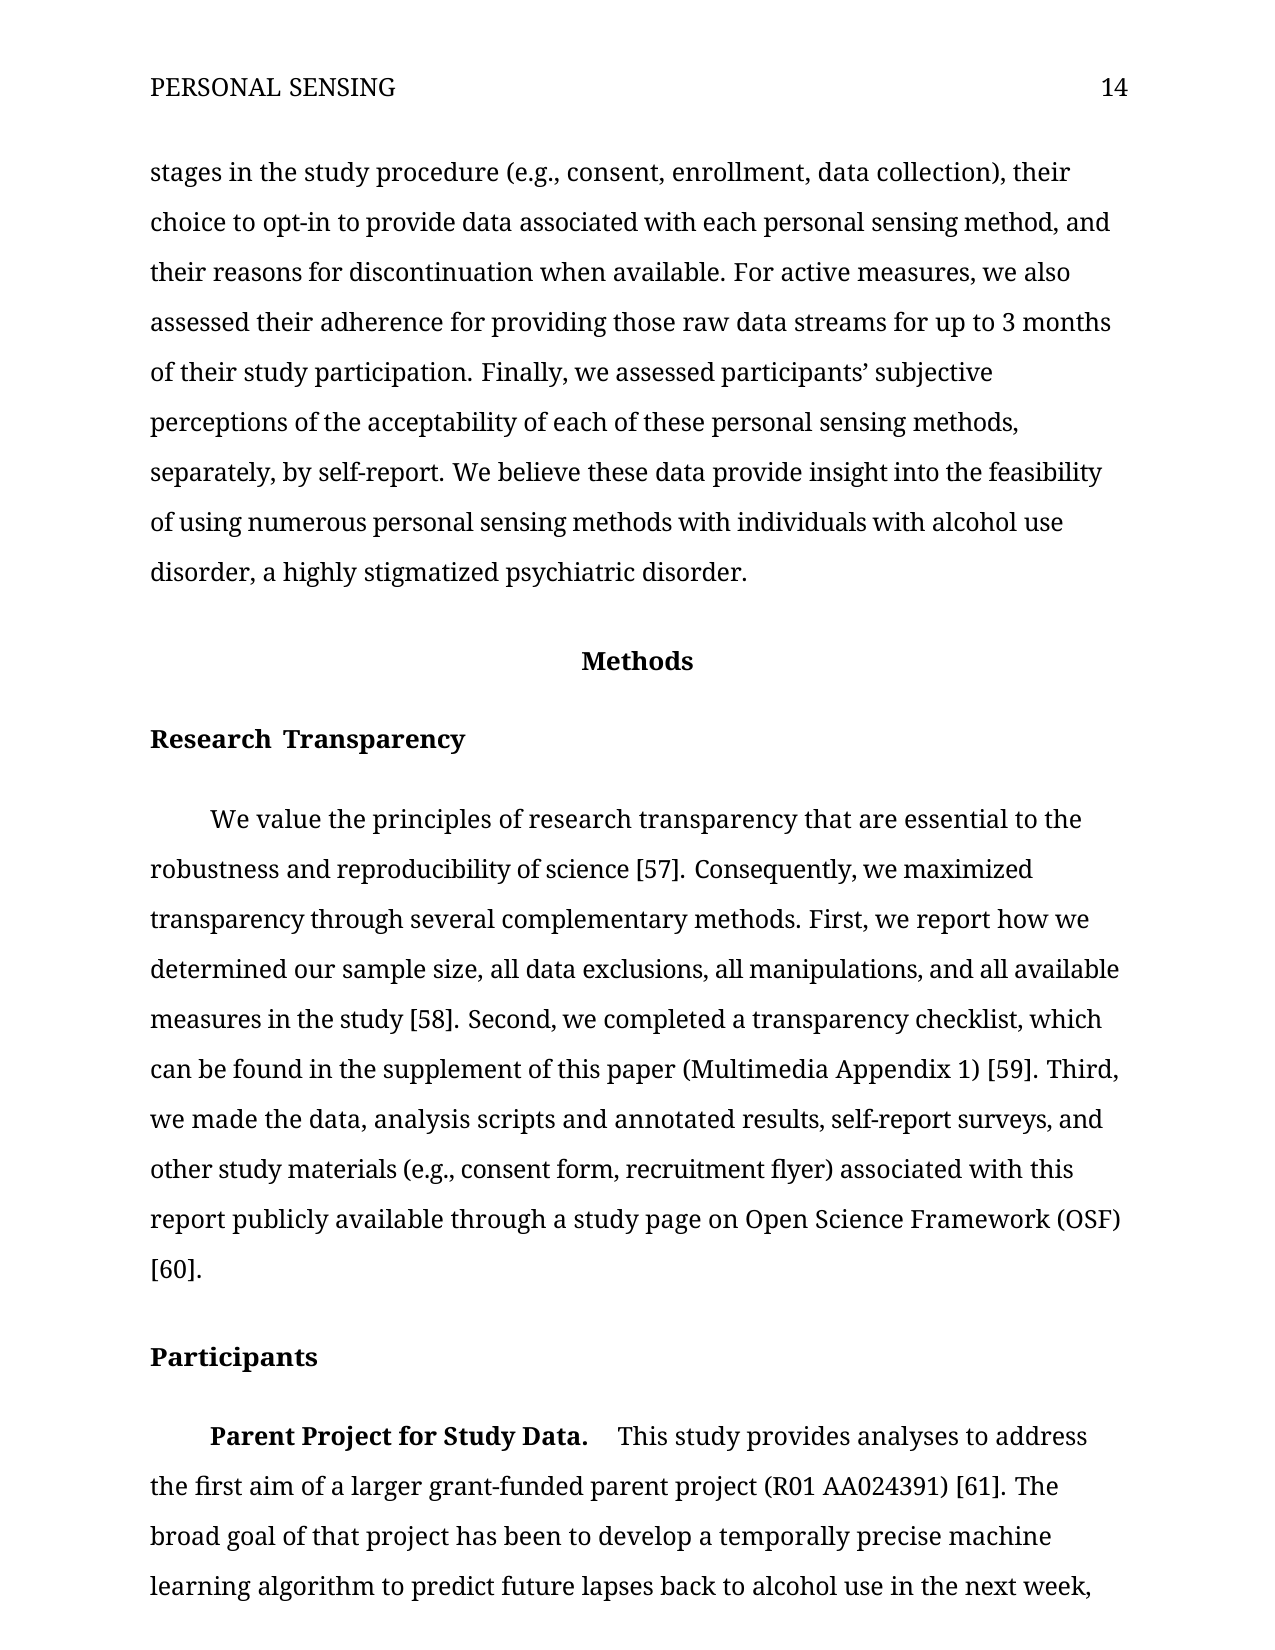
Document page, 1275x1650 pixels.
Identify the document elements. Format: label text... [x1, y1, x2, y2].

subtitle Methods [151, 643, 1124, 677]
text stages in the study procedure (e.g., consent, enrollment, data collection), their choice to opt-in to provide data associated with each personal sensing method, and their reasons for discontinuation when available. For active measures, we also assessed their adherence for providing those raw data streams for up to 3 months of their study participation. Finally, we assessed participants’ subjective perceptions of the acceptability of each of these personal sensing methods, separately, by self-report. We believe these data provide insight into the feasibility of using numerous personal sensing methods with individuals with alcohol use disorder, a highly stigmatized psychiatric disorder. [150, 154, 1118, 588]
text Research Transparency [150, 722, 1137, 756]
subtitle Participants [150, 1340, 1137, 1374]
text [150, 1419, 1102, 1603]
text We value the principles of research transparency that are essential to the robustness and reproducibility of science [57]. Consequently, we maximized transparency through several complementary methods. First, we report how we determined our sample size, all data exclusions, all manipulations, and all available measures in the study [58]. Second, we completed a transparency checklist, which can be found in the supplement of this paper (Multimedia Appendix 1) [59]. Third, we made the data, analysis scripts and annotated results, self-report surveys, and other study materials (e.g., consent form, recruitment flyer) associated with this report publicly available through a study page on Open Science Framework (OSF) [60]. [150, 801, 1137, 1285]
